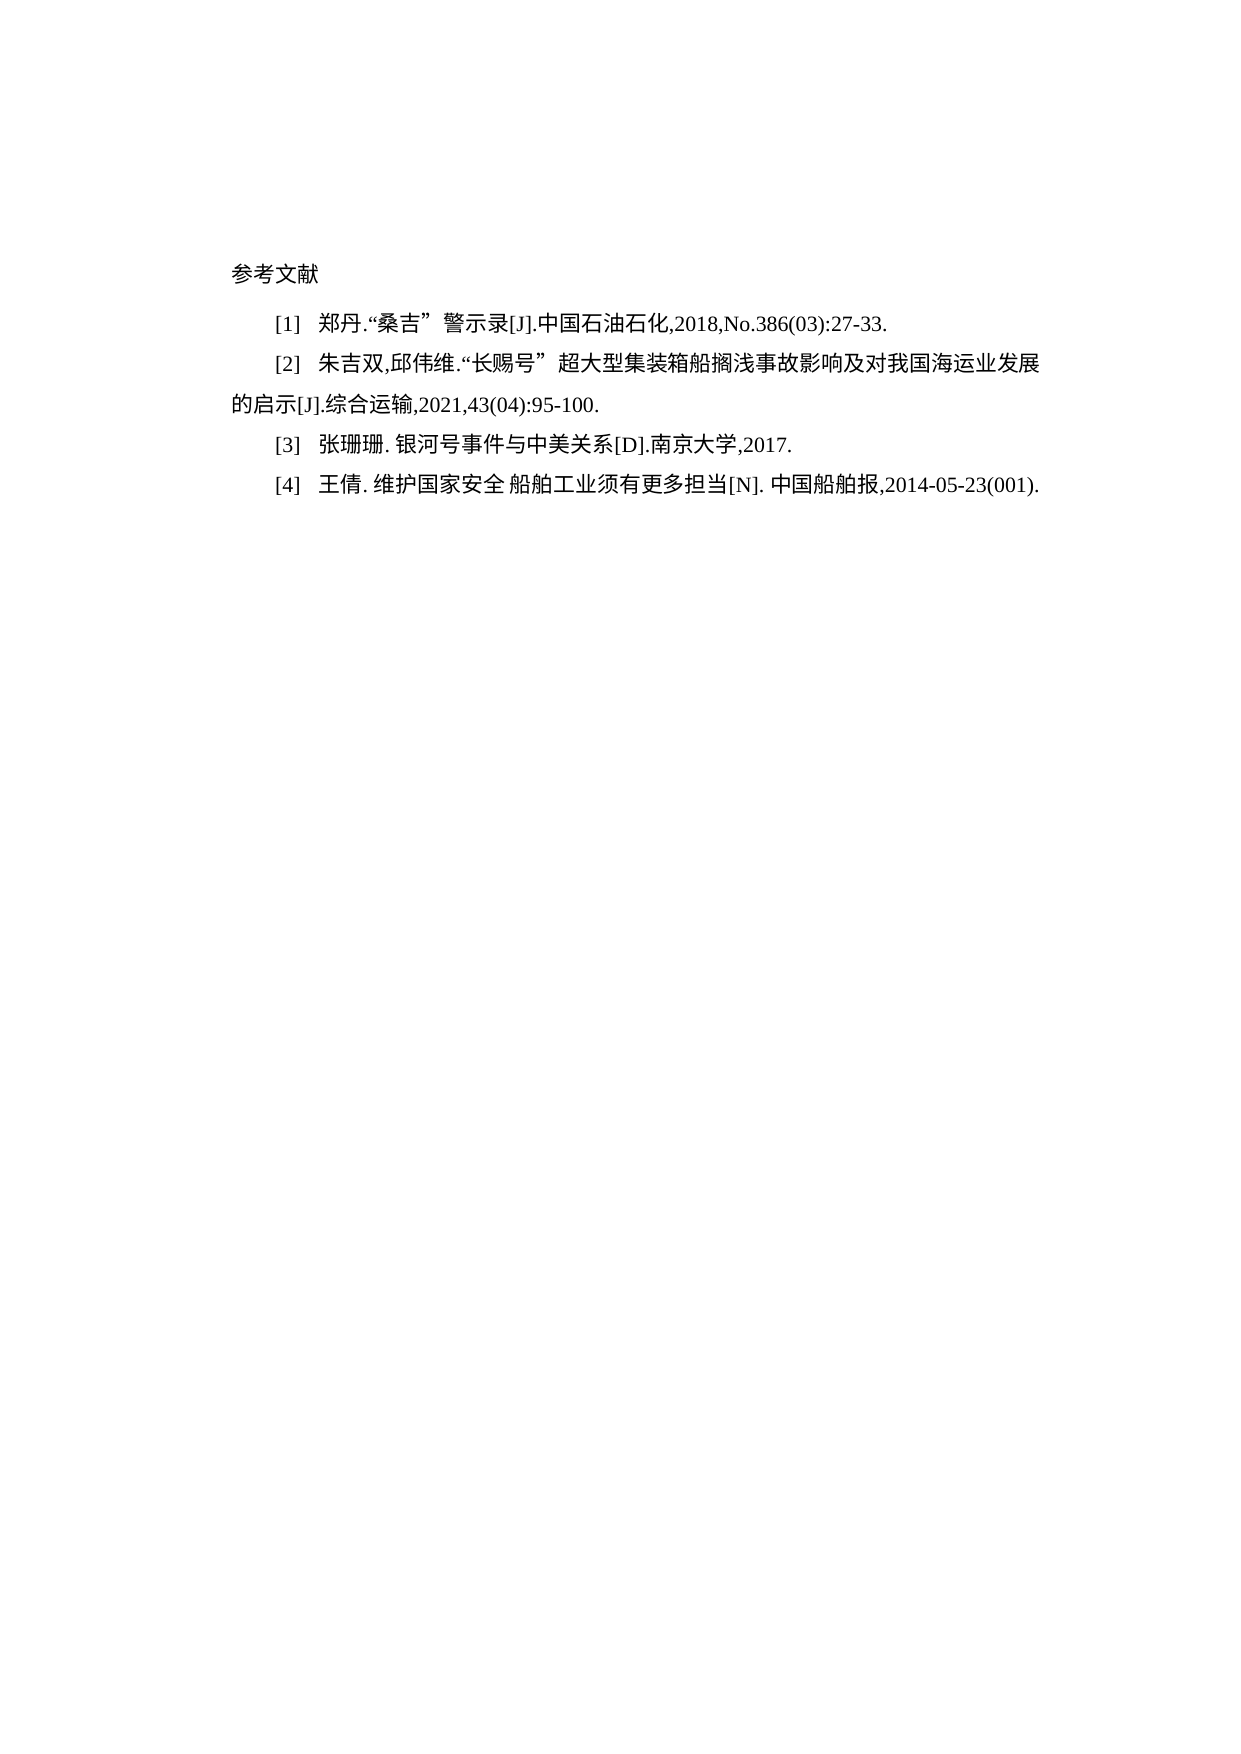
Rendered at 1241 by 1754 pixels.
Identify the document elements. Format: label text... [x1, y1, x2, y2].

text 郑丹.“桑吉”警示录[J].中国石油石化,2018,No.386(03):27-33. [231, 305, 1053, 338]
text 王倩. 维护国家安全 船舶工业须有更多担当[N]. 中国船舶报,2014-05-23(001). [231, 467, 1053, 499]
text 朱吉双,邱伟维.“长赐号”超大型集装箱船搁浅事故影响 及对我国海运业发展的启示[J].综合运输,2021,43(04):95-100. [231, 346, 1053, 419]
text 参考文献 [187, 257, 1053, 289]
text 张珊珊. 银河号事件与中美关系[D].南京大学,2017. [231, 427, 1053, 459]
